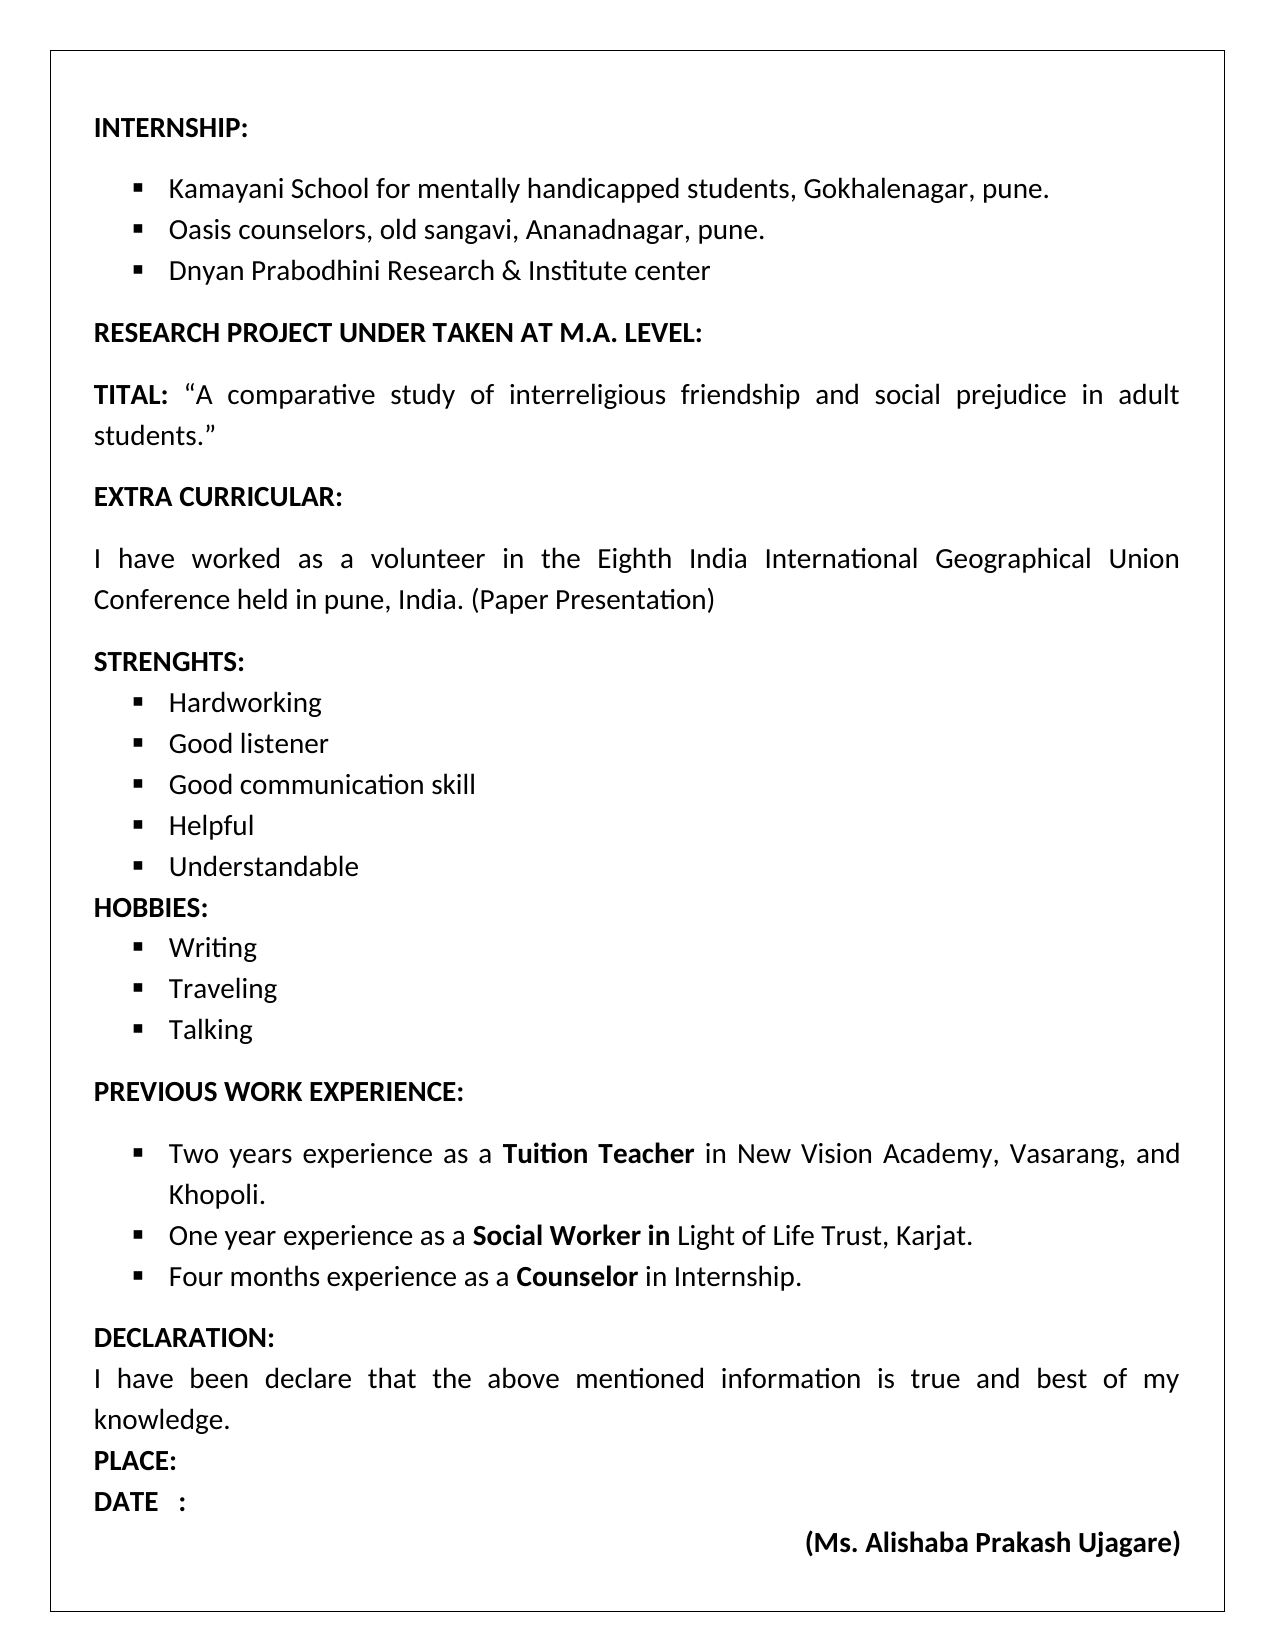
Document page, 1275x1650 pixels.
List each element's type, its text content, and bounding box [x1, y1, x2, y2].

text STRENGHTS: [94, 643, 1181, 679]
text DECLARATION: [94, 1319, 1181, 1355]
text DATE : [94, 1483, 1181, 1519]
list Helpful [131, 807, 1181, 842]
list Hardworking [131, 684, 1181, 719]
list Good communication skill [131, 766, 1181, 801]
text TITAL: “A comparative study of interreligious friendship and social prejudice in adult students.” [94, 376, 1181, 452]
text EXTRA CURRICULAR: [94, 478, 1181, 514]
text (Ms. Alishaba Prakash Ujagare) [94, 1524, 1181, 1560]
text HOBBIES: [94, 889, 1181, 924]
text PLACE: [94, 1442, 1181, 1478]
text I have worked as a volunteer in the Eighth India International Geographical Union Conference held in pune, India. (Paper Presentation) [94, 540, 1181, 617]
list Good listener [131, 725, 1181, 761]
list Oasis counselors, old sangavi, Ananadnagar, pune. [131, 211, 1181, 247]
list Talking [131, 1011, 1181, 1047]
text I have been declare that the above mentioned information is true and best of my knowledge. [94, 1361, 1181, 1437]
text PREVIOUS WORK EXPERIENCE: [94, 1073, 1181, 1109]
text RESEARCH PROJECT UNDER TAKEN AT M.A. LEVEL: [94, 314, 1181, 350]
list Traveling [131, 971, 1181, 1006]
text INTERNSHIP: [94, 109, 1181, 144]
list Dnyan Prabodhini Research & Institute center [131, 252, 1181, 288]
list Four months experience as a Counselor in Internship. [131, 1258, 1181, 1293]
list Kamayani School for mentally handicapped students, Gokhalenagar, pune. [131, 170, 1181, 206]
list Two years experience as a Tuition Teacher in New Vision Academy, Vasarang, and Khopoli. [131, 1135, 1181, 1212]
list Understandable [131, 848, 1181, 883]
list One year experience as a Social Worker in Light of Life Trust, Karjat. [131, 1217, 1181, 1252]
list Writing [131, 929, 1181, 965]
